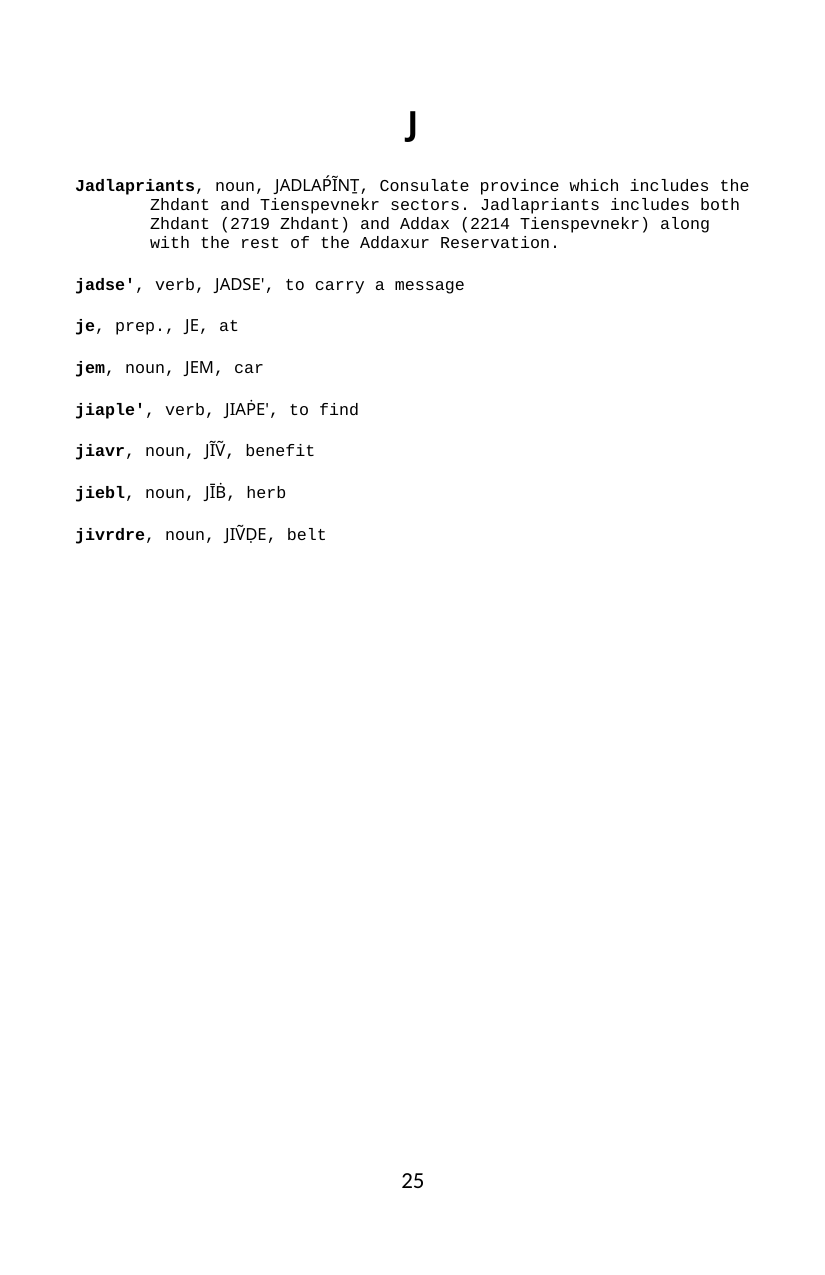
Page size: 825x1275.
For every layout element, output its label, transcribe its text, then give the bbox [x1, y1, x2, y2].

text jiaple', verb, JIAṖE', to find [75, 397, 750, 420]
text jem, noun, JEM, car [75, 356, 750, 378]
text jivrdre, noun, JIṼḌE, belt [75, 522, 750, 545]
text jiebl, noun, JĪḂ, herb [75, 481, 750, 503]
text jiavr, noun, JĨṼ, benefit [75, 439, 750, 462]
text jadse', verb, JADSE', to carry a message [75, 272, 750, 295]
subtitle J [75, 100, 750, 145]
text Jadlapriants, noun, JADLAṔĨNṮ, Consulate province which includes the Zhdant and Tienspevnekr sectors. Jadlapriants includes both Zhdant (2719 Zhdant) and Addax (2214 Tienspevnekr) along with the rest of the Addaxur Reservation. [75, 174, 750, 253]
text je, prep., JE, at [75, 314, 750, 337]
